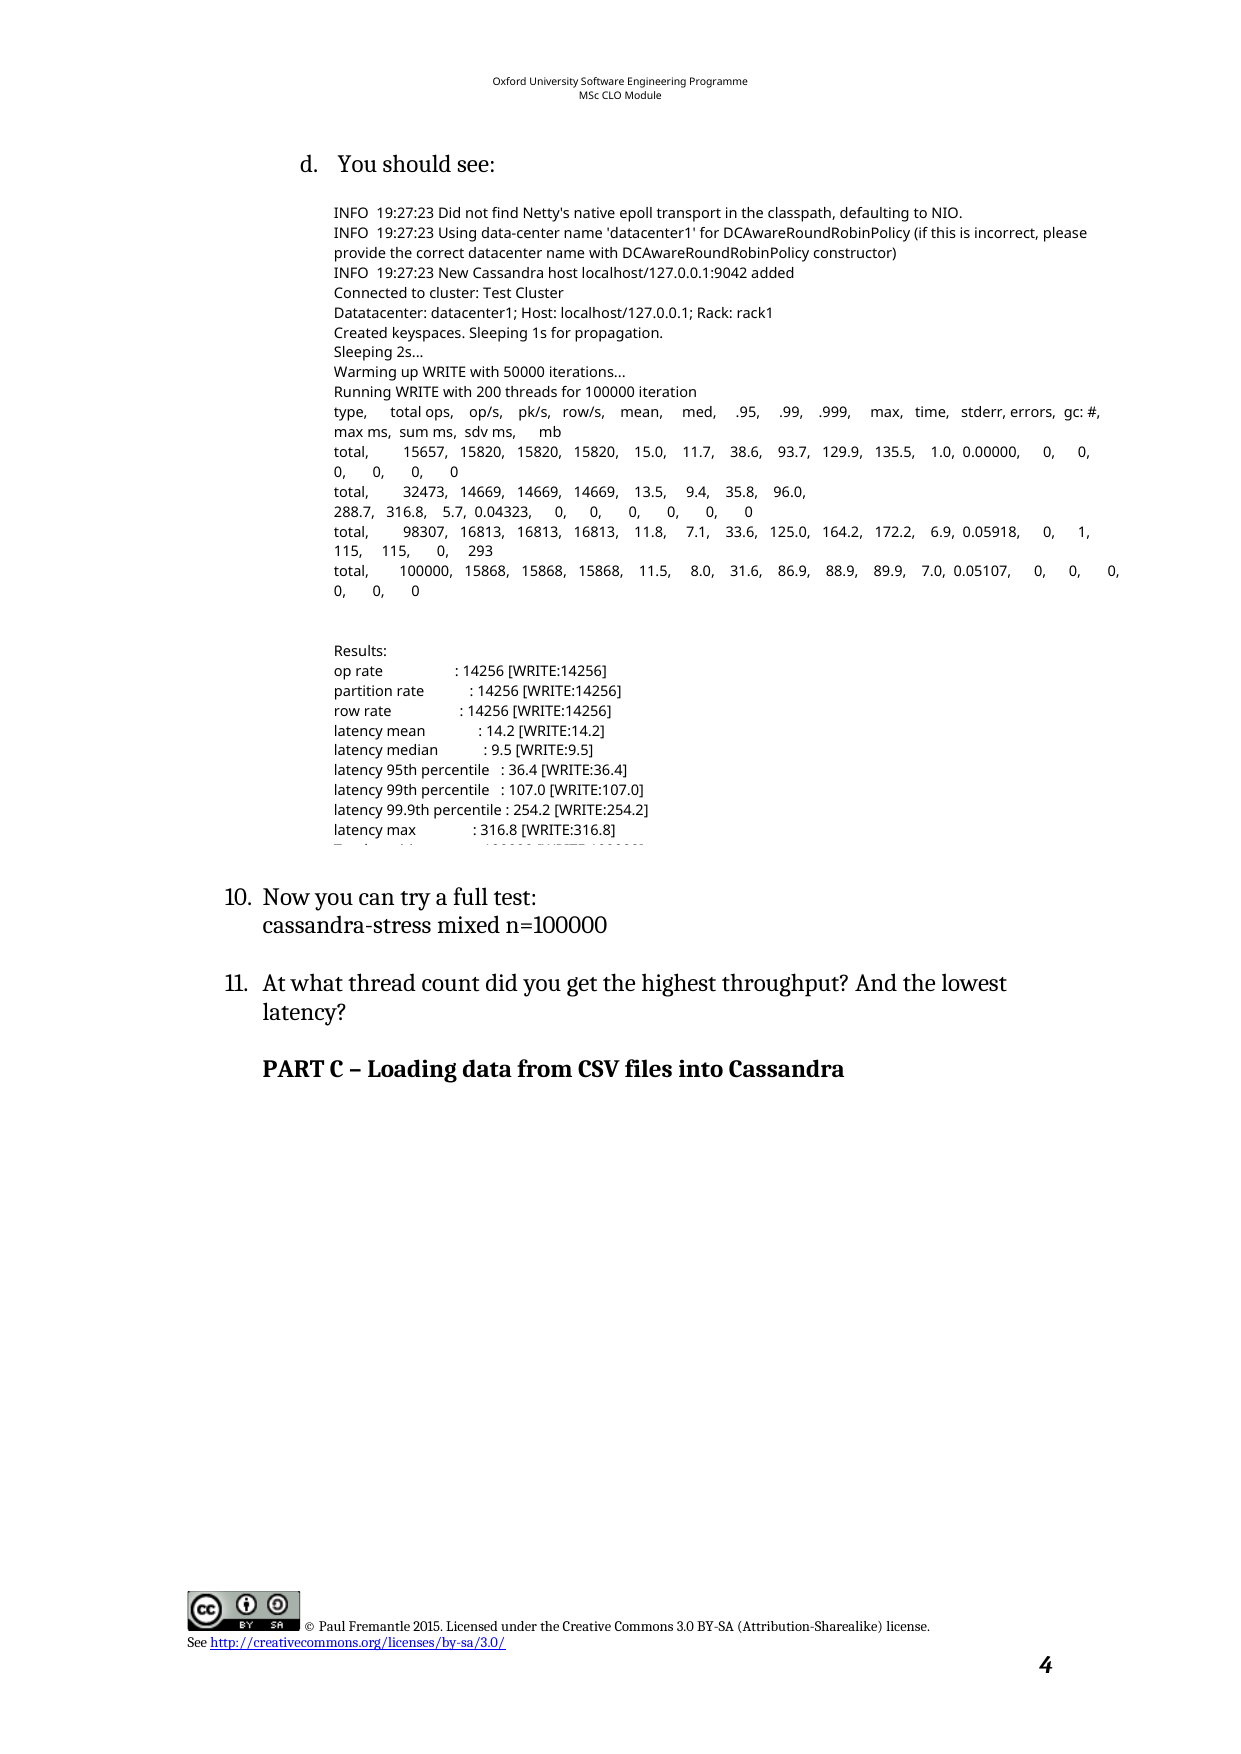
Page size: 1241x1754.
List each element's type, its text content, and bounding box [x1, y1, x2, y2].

list Now you can try a full test: cassandra-stress mixed n=100000 [225, 883, 1053, 969]
list You should see: [300, 150, 1053, 883]
picture [187, 1591, 300, 1631]
list At what thread count did you get the highest throughput? And the lowest latency? PART C – Loading data from CSV files into Cassandra [225, 969, 1053, 1113]
